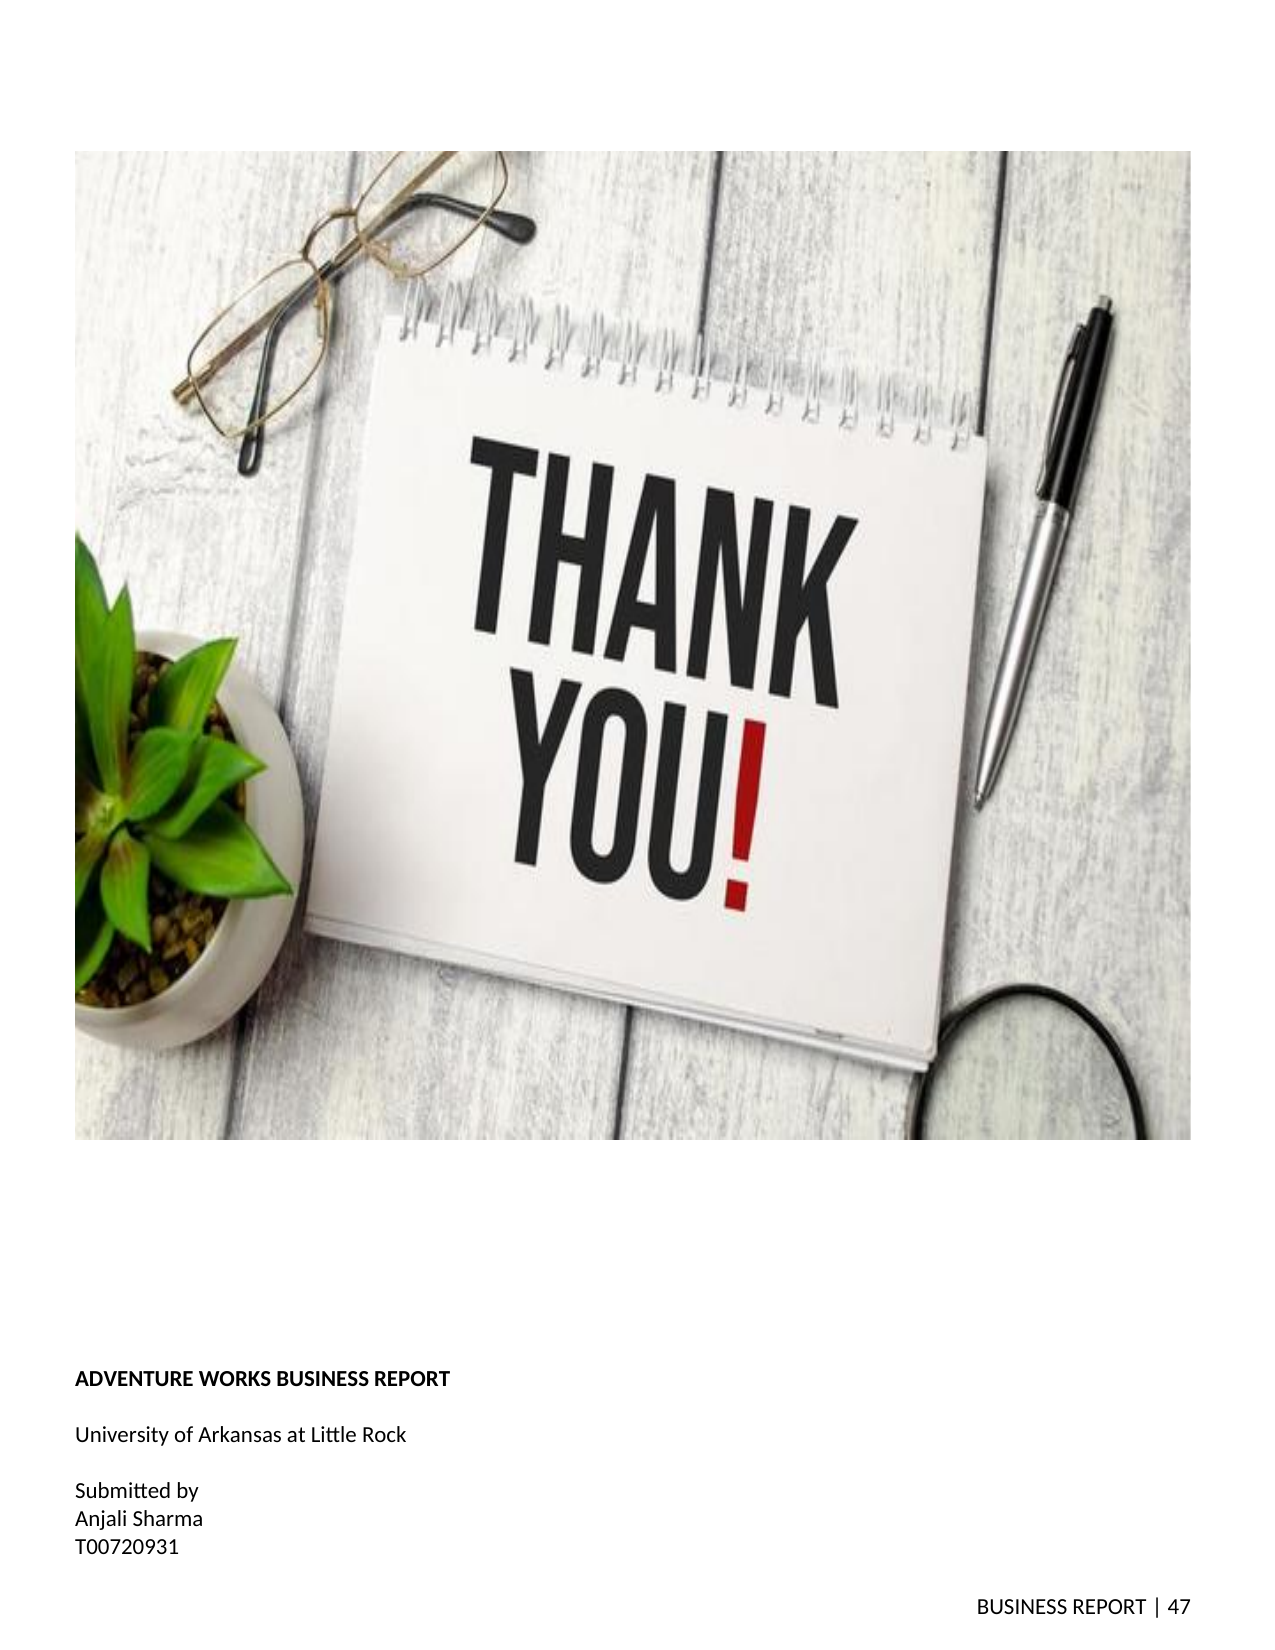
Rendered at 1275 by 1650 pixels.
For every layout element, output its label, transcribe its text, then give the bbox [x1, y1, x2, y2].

text Anjali Sharma [75, 1504, 1191, 1532]
text University of Arkansas at Little Rock [75, 1420, 1191, 1448]
text T00720931 [75, 1532, 1191, 1560]
text ADVENTURE WORKS BUSINESS REPORT [75, 1364, 1191, 1392]
picture [75, 151, 1191, 1140]
text Submitted by [75, 1476, 1191, 1504]
